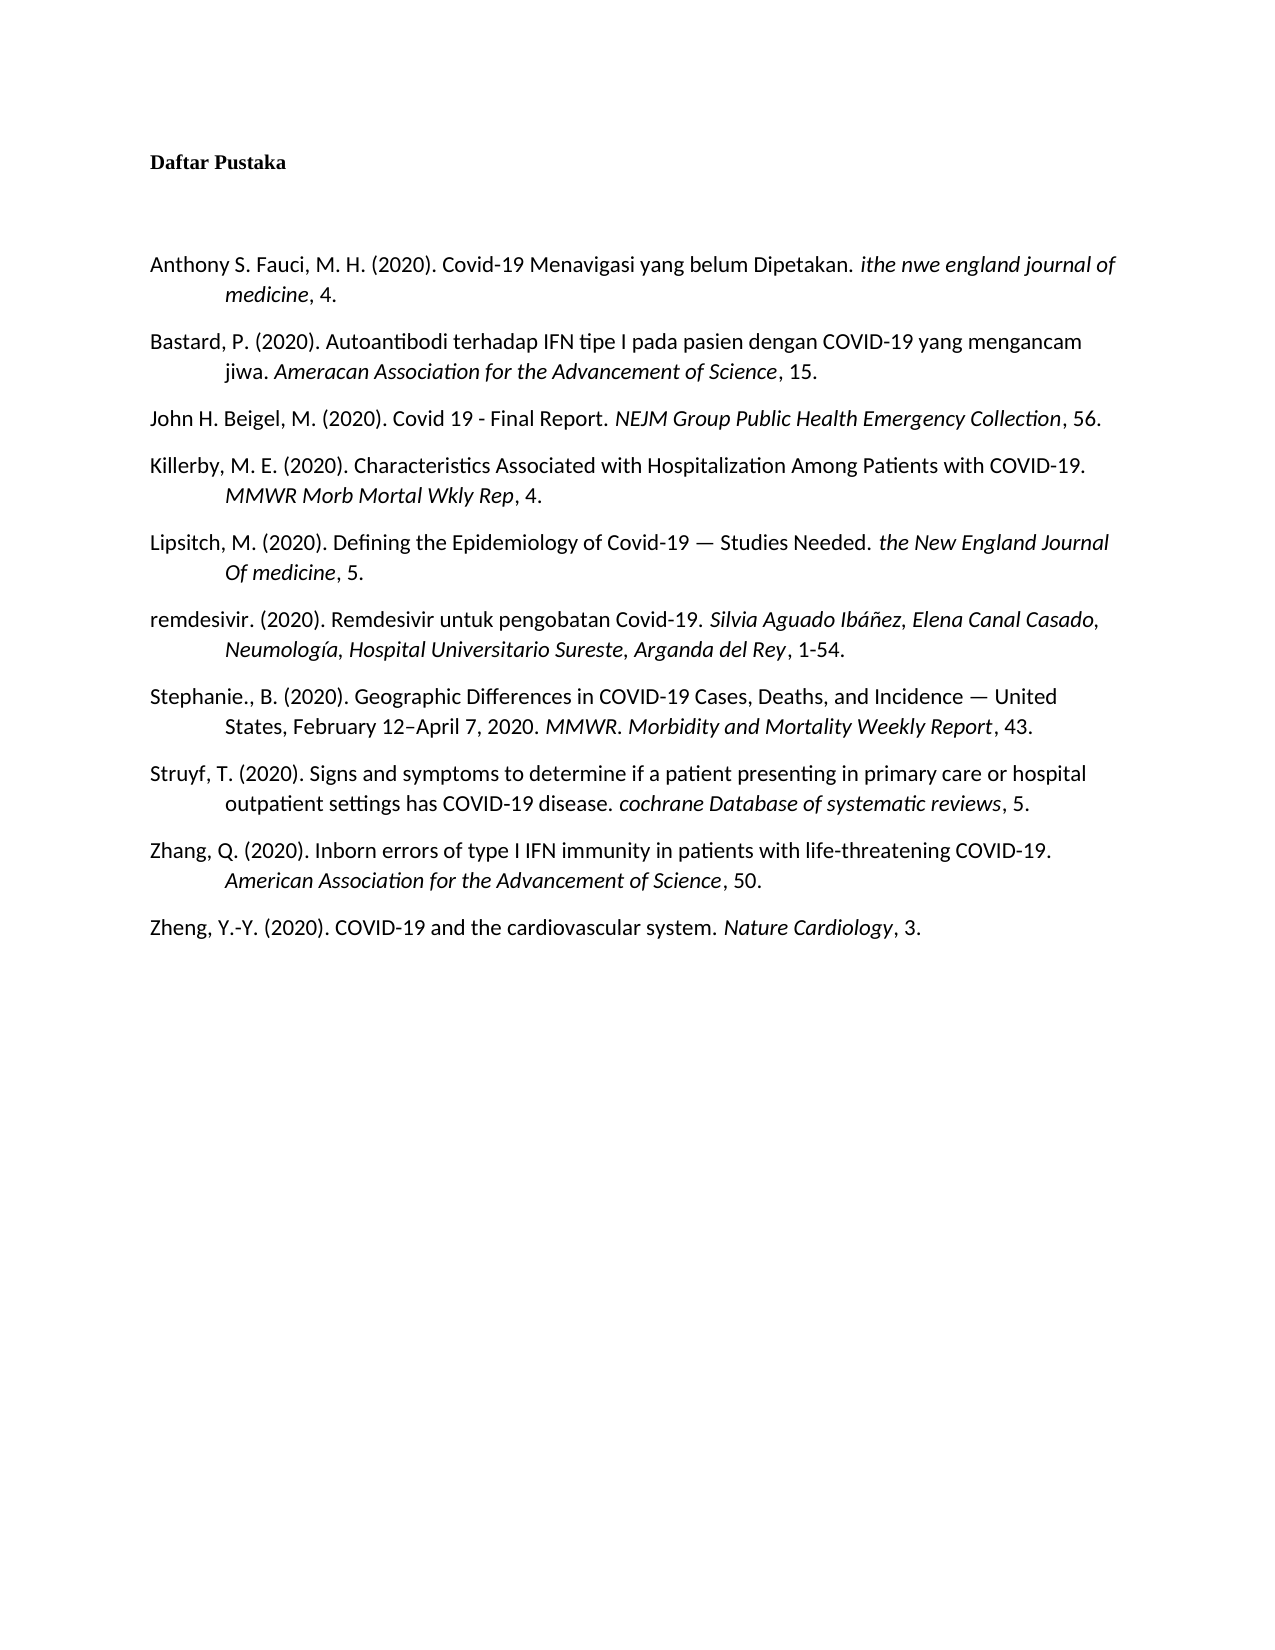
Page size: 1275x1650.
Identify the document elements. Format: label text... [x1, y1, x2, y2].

text Daftar Pustaka [150, 150, 1125, 174]
